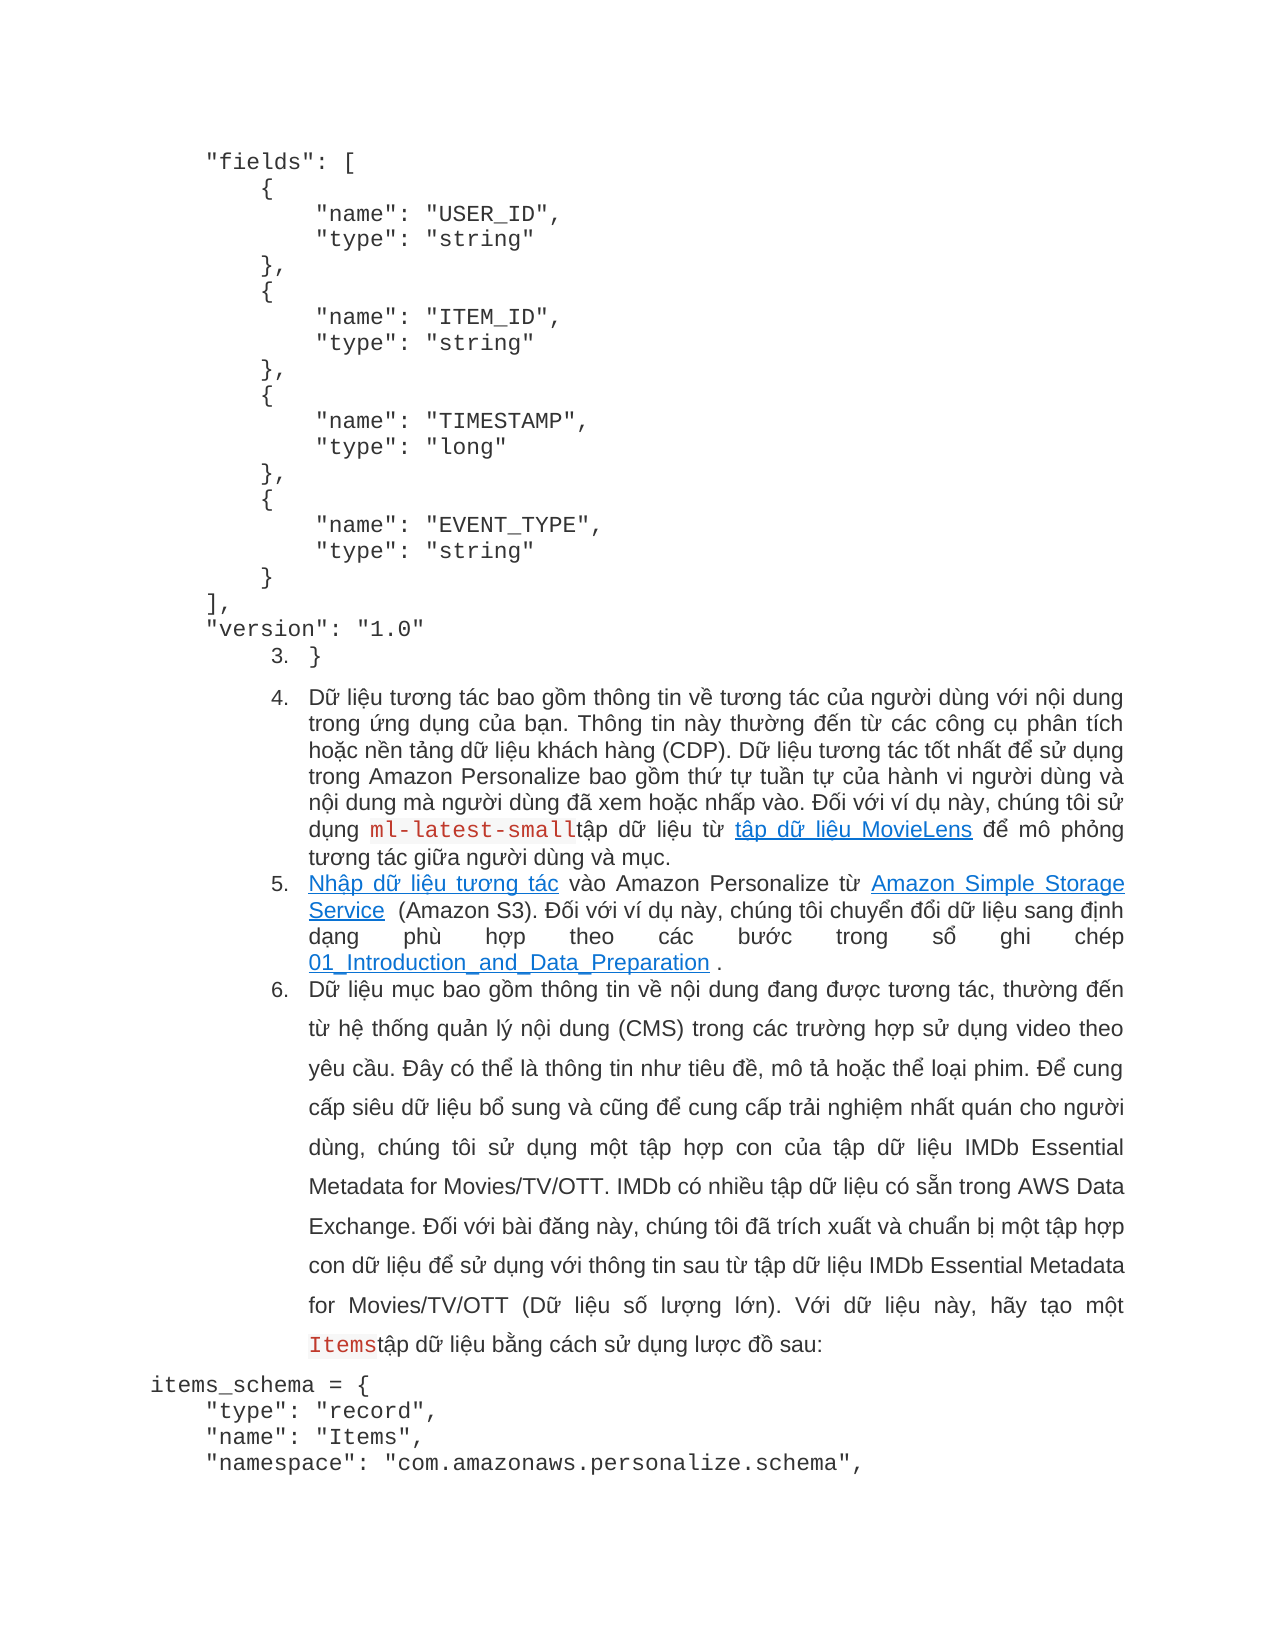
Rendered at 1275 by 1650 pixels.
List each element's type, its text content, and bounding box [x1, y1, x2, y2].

text }, [150, 254, 1125, 280]
text "namespace": "com.amazonaws.personalize.schema", [150, 1451, 1125, 1477]
text }, [150, 357, 1125, 383]
text "type": "string" [150, 228, 1125, 254]
text { [150, 176, 1125, 202]
list Nhập dữ liệu tương tác vào Amazon Personalize từ Amazon Simple Storage Service (Amazon S3). Đối với ví dụ này, chúng tôi chuyển đổi dữ liệu sang định dạng phù hợp theo các bước trong sổ ghi chép 01_Introduction_and_Data_Preparation . [271, 870, 1125, 976]
text "name": "USER_ID", [150, 202, 1125, 228]
text "name": "TIMESTAMP", [150, 409, 1125, 435]
text { [150, 383, 1125, 409]
text "fields": [ [150, 150, 1125, 176]
text "name": "Items", [150, 1425, 1125, 1451]
text "type": "string" [150, 332, 1125, 357]
text } [150, 565, 1125, 591]
text "name": "ITEM_ID", [150, 306, 1125, 332]
text "name": "EVENT_TYPE", [150, 513, 1125, 539]
text "type": "record", [150, 1399, 1125, 1425]
text items_schema = { [150, 1373, 1125, 1399]
text { [150, 280, 1125, 306]
list Dữ liệu mục bao gồm thông tin về nội dung đang được tương tác, thường đến từ hệ thống quản lý nội dung (CMS) trong các trường hợp sử dụng video theo yêu cầu. Đây có thể là thông tin như tiêu đề, mô tả hoặc thể loại phim. Để cung cấp siêu dữ liệu bổ sung và cũng để cung cấp trải nghiệm nhất quán cho người dùng, chúng tôi sử dụng một tập hợp con của tập dữ liệu IMDb Essential Metadata for Movies/TV/OTT. IMDb có nhiều tập dữ liệu có sẵn trong AWS Data Exchange. Đối với bài đăng này, chúng tôi đã trích xuất và chuẩn bị một tập hợp con dữ liệu để sử dụng với thông tin sau từ tập dữ liệu IMDb Essential Metadata for Movies/TV/OTT (Dữ liệu số lượng lớn). Với dữ liệu này, hãy tạo một Itemstập dữ liệu bằng cách sử dụng lược đồ sau: [271, 976, 1125, 1359]
text ], [150, 591, 1125, 617]
text "type": "long" [150, 435, 1125, 461]
list } [271, 643, 1102, 670]
text "type": "string" [150, 539, 1125, 565]
text }, [150, 461, 1125, 487]
text "version": "1.0" [150, 617, 1125, 643]
text { [150, 487, 1125, 513]
list Dữ liệu tương tác bao gồm thông tin về tương tác của người dùng với nội dung trong ứng dụng của bạn. Thông tin này thường đến từ các công cụ phân tích hoặc nền tảng dữ liệu khách hàng (CDP). Dữ liệu tương tác tốt nhất để sử dụng trong Amazon Personalize bao gồm thứ tự tuần tự của hành vi người dùng và nội dung mà người dùng đã xem hoặc nhấp vào. Đối với ví dụ này, chúng tôi sử dụng ml-latest-smalltập dữ liệu từ tập dữ liệu MovieLens để mô phỏng tương tác giữa người dùng và mục. [271, 684, 1125, 870]
